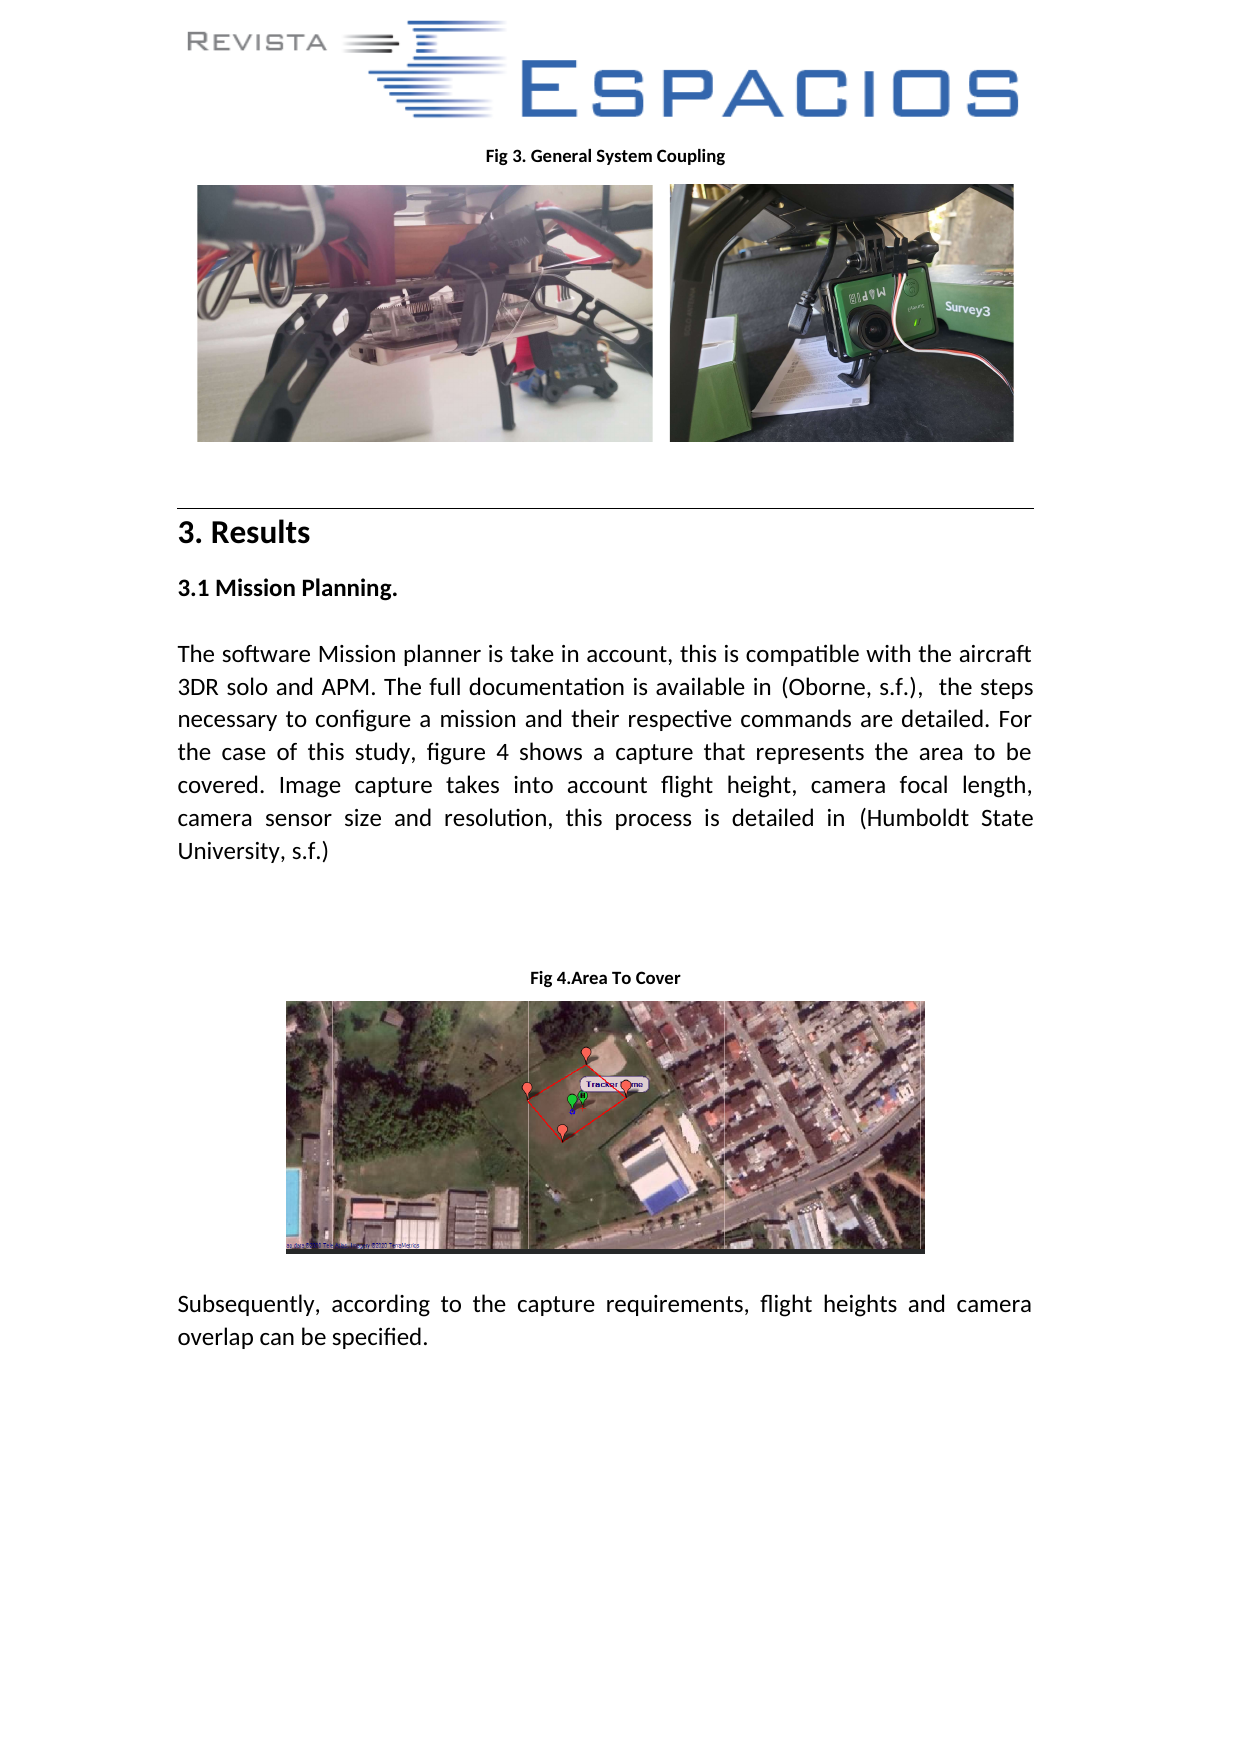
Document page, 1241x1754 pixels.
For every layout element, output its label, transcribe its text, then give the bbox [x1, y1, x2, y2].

text Fig 3. General System Coupling [177, 144, 1034, 167]
picture [197, 185, 653, 442]
list 3.1 Mission Planning. [177, 572, 1034, 602]
subtitle 3. Results [177, 509, 1034, 552]
picture [177, 16, 1034, 123]
list Subsequently, according to the capture requirements, flight heights and camera overlap can be specified. [177, 1288, 1034, 1352]
picture [669, 184, 1014, 442]
text Fig 4.Area To Cover [177, 966, 1034, 989]
list The software Mission planner is take in account, this is compatible with the aircraft 3DR solo and APM. The full documentation is available in , the steps necessary to configure a mission and their respective commands are detailed. For the case of this study, figure 4 shows a capture that represents the area to be covered. Image capture takes into account flight height, camera focal length, camera sensor size and resolution, this process is detailed in [177, 638, 1034, 866]
picture [286, 1001, 925, 1254]
